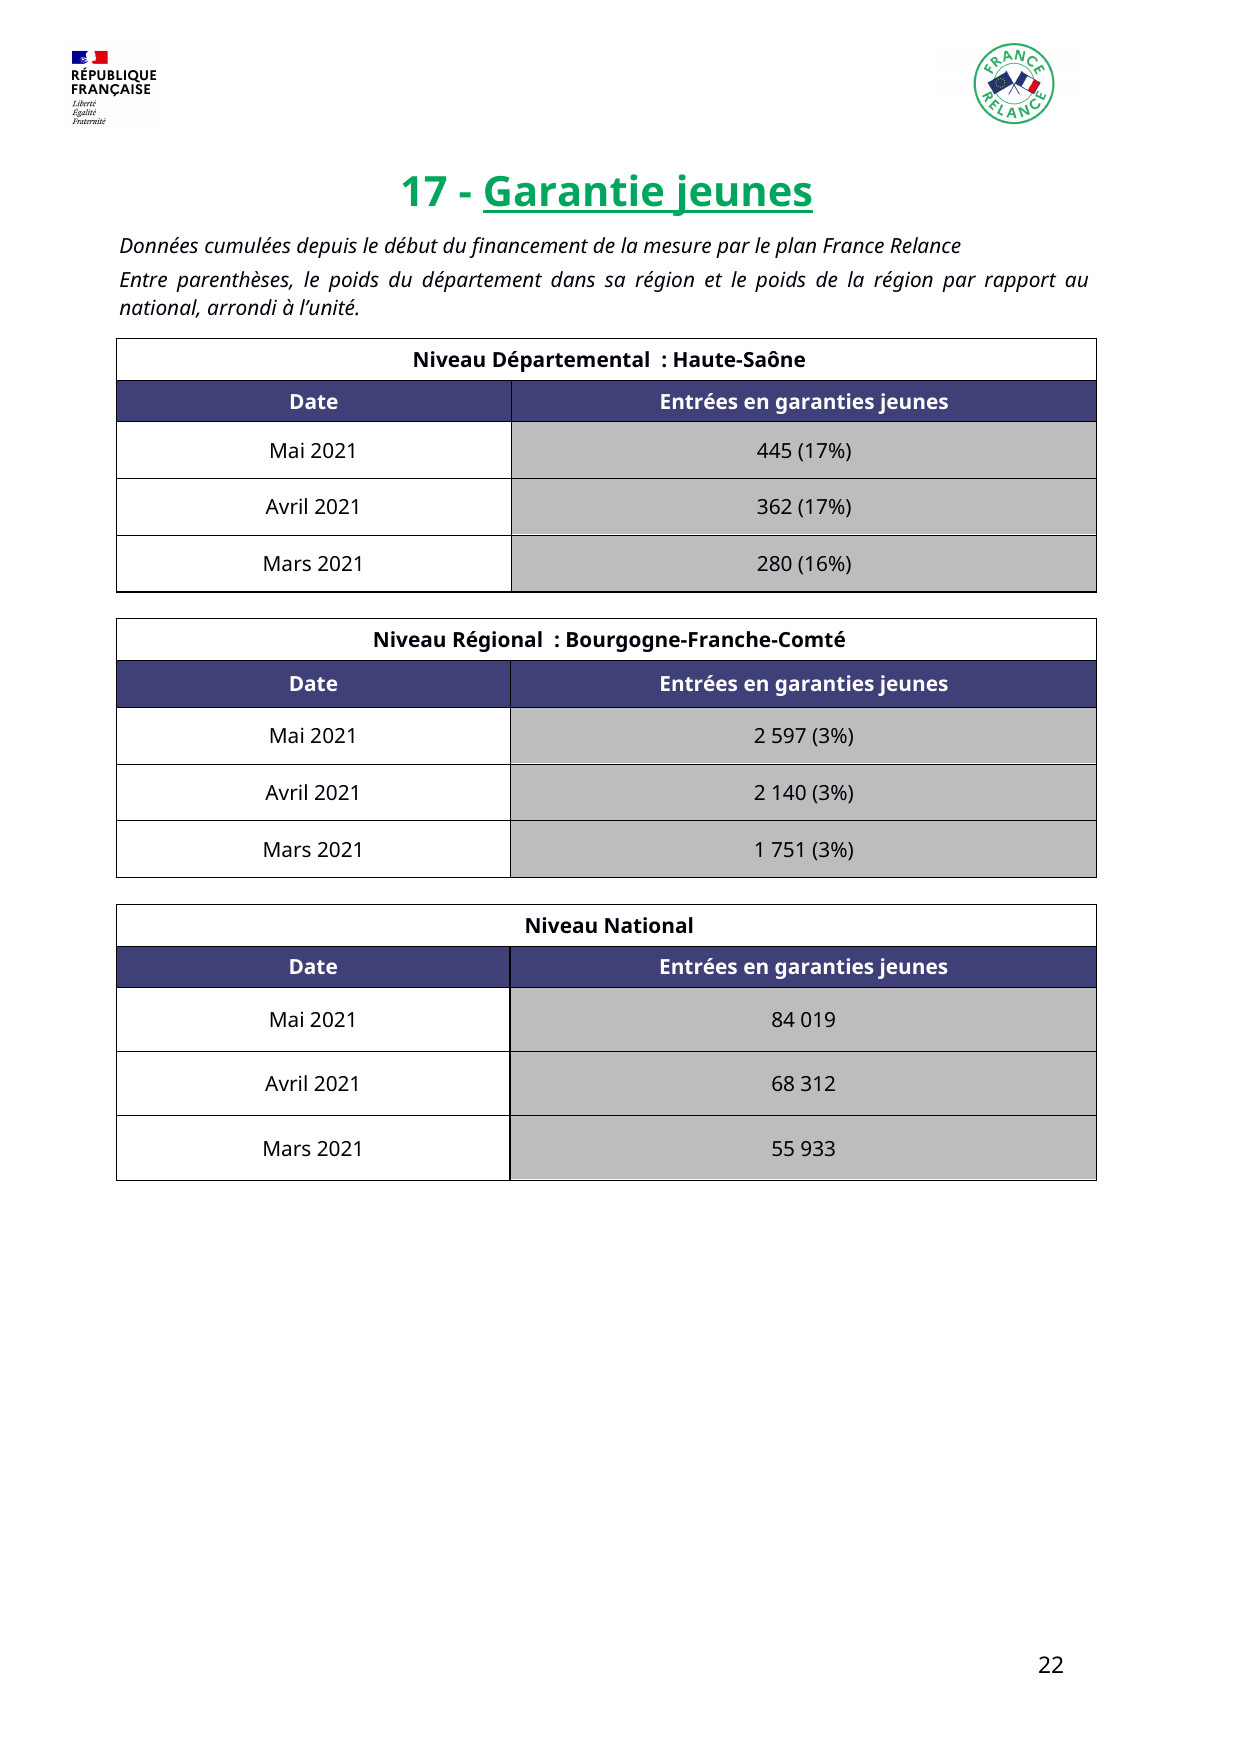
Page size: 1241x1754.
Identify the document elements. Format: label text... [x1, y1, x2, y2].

table_header Niveau Régional : Bourgogne-Franche-Comté [117, 619, 1096, 660]
table_cell Mai 2021 [117, 988, 509, 1051]
picture [60, 39, 163, 133]
table_cell 1 751 (3%) [511, 821, 1096, 877]
table_cell Mars 2021 [117, 536, 511, 591]
table_cell Mai 2021 [117, 422, 511, 478]
subtitle 17 - Garantie jeunes [119, 162, 1094, 219]
table_cell Avril 2021 [117, 1052, 509, 1115]
table_header Niveau Départemental : Haute-Saône [117, 339, 1096, 380]
text Données cumulées depuis le début du financement de la mesure par le plan France Relance [119, 231, 1094, 260]
table_cell Entrées en garanties jeunes [512, 381, 1096, 421]
table_header Niveau National [117, 905, 1096, 946]
table_cell Date [117, 381, 511, 421]
table_cell Date [117, 661, 510, 707]
table_cell Entrées en garanties jeunes [511, 661, 1096, 707]
table_cell 280 (16%) [512, 536, 1096, 591]
table_cell Mars 2021 [117, 1116, 509, 1179]
table_cell Date [117, 947, 509, 987]
table_cell 2 140 (3%) [511, 765, 1096, 820]
table_cell 445 (17%) [512, 422, 1096, 478]
text Entre parenthèses, le poids du département dans sa région et le poids de la région par rapport au national, arrondi à l’unité. [119, 265, 1094, 322]
table_cell 2 597 (3%) [511, 708, 1096, 763]
table_cell Entrées en garanties jeunes [511, 947, 1096, 987]
table_cell Avril 2021 [117, 765, 510, 820]
table_cell 84 019 [511, 988, 1096, 1051]
table_cell Mars 2021 [117, 821, 510, 877]
table_cell 55 933 [511, 1116, 1096, 1179]
table_cell Mai 2021 [117, 708, 510, 763]
table_cell 68 312 [511, 1052, 1096, 1115]
table_cell Avril 2021 [117, 479, 511, 534]
table_cell 362 (17%) [512, 479, 1096, 534]
picture [935, 31, 1082, 126]
